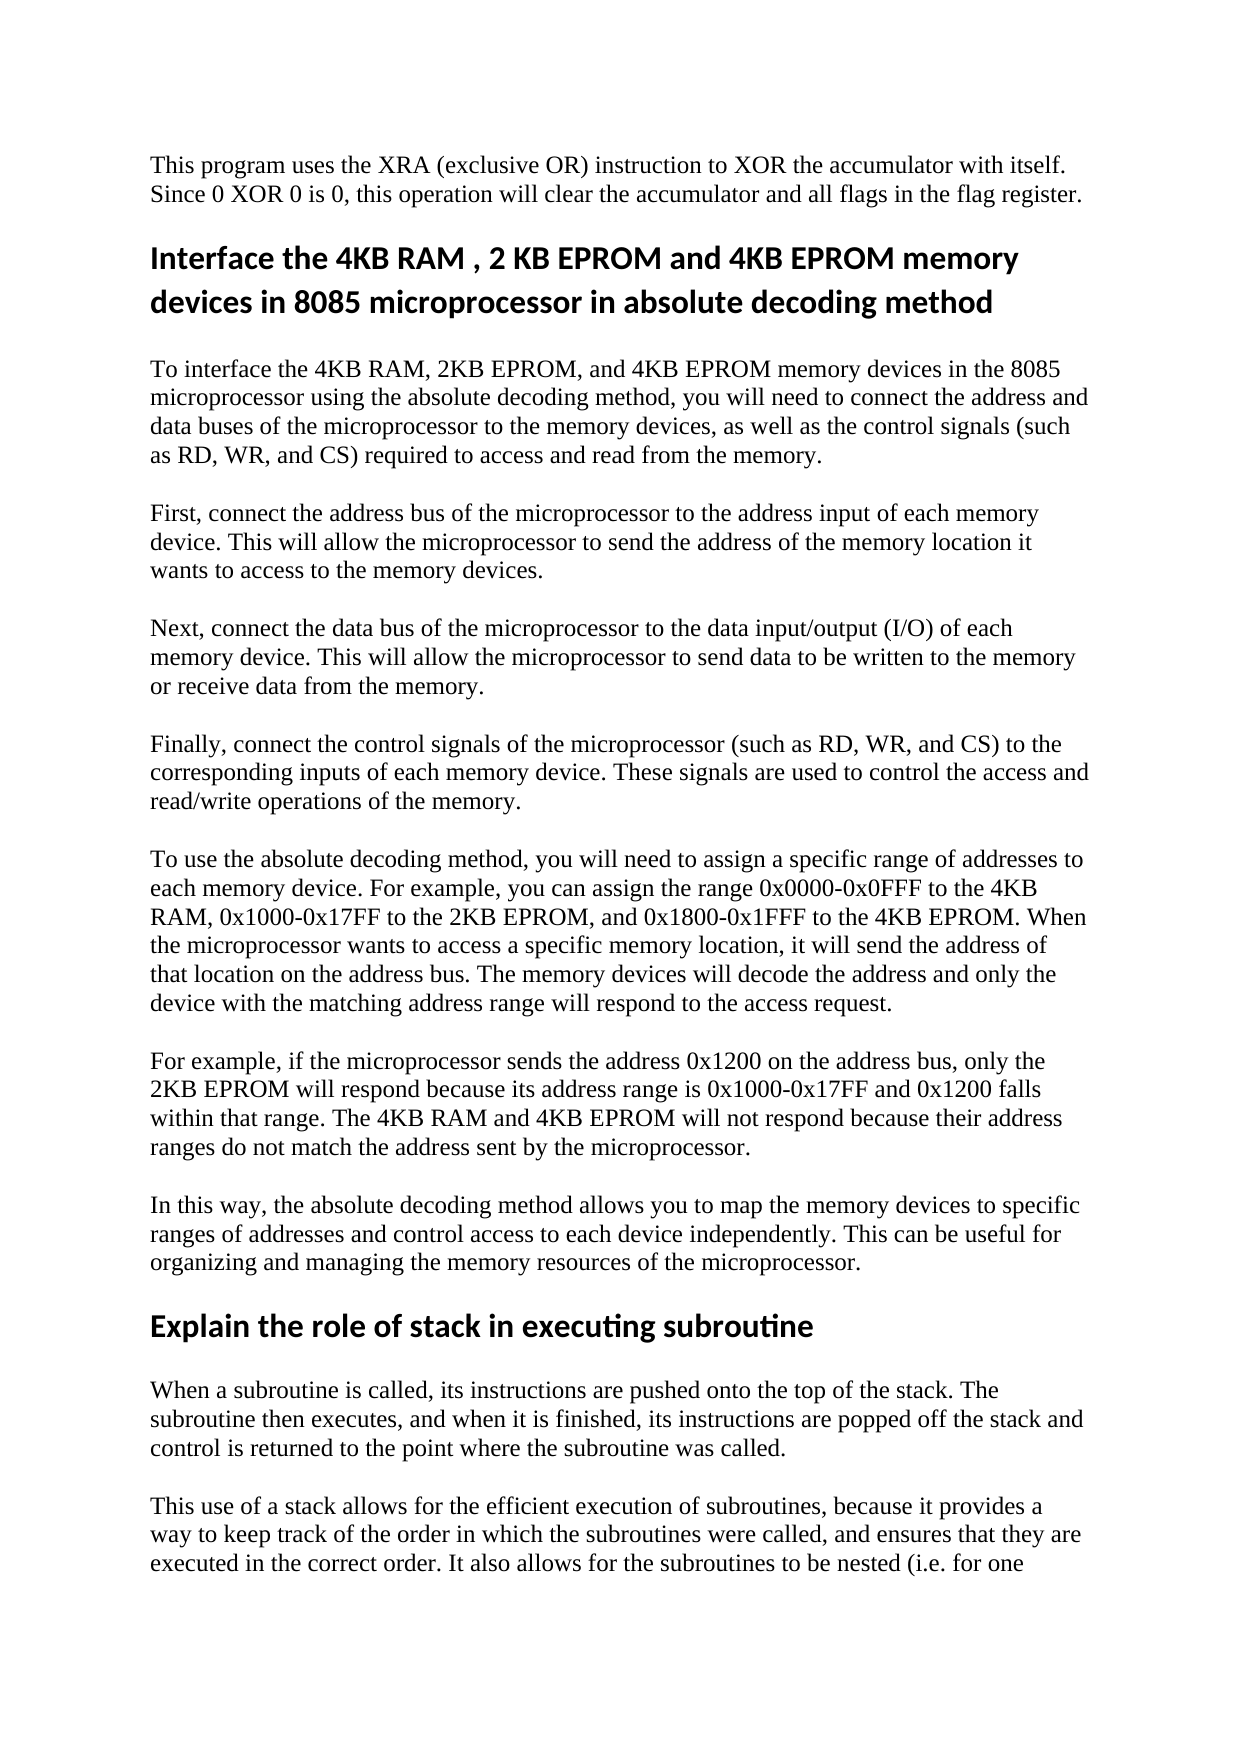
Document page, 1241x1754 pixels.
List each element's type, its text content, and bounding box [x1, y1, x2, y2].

text Next, connect the data bus of the microprocessor to the data input/output (I/O) of each memory device. This will allow the microprocessor to send data to be written to the memory or receive data from the memory. [150, 613, 1090, 699]
text In this way, the absolute decoding method allows you to map the memory devices to specific ranges of addresses and control access to each device independently. This can be useful for organizing and managing the memory resources of the microprocessor. [150, 1190, 1090, 1276]
text First, connect the address bus of the microprocessor to the address input of each memory device. This will allow the microprocessor to send the address of the memory location it wants to access to the memory devices. [150, 498, 1090, 584]
text To interface the 4KB RAM, 2KB EPROM, and 4KB EPROM memory devices in the 8085 microprocessor using the absolute decoding method, you will need to connect the address and data buses of the microprocessor to the memory devices, as well as the control signals (such as RD, WR, and CS) required to access and read from the memory. [150, 354, 1090, 469]
text This program uses the XRA (exclusive OR) instruction to XOR the accumulator with itself. Since 0 XOR 0 is 0, this operation will clear the accumulator and all flags in the flag register. [150, 150, 1090, 207]
text Finally, connect the control signals of the microprocessor (such as RD, WR, and CS) to the corresponding inputs of each memory device. These signals are used to control the access and read/write operations of the memory. [150, 729, 1090, 815]
text Explain the role of stack in executing subroutine [150, 1305, 1090, 1346]
text To use the absolute decoding method, you will need to assign a specific range of addresses to each memory device. For example, you can assign the range 0x0000-0x0FFF to the 4KB RAM, 0x1000-0x17FF to the 2KB EPROM, and 0x1800-0x1FFF to the 4KB EPROM. When the microprocessor wants to access a specific memory location, it will send the address of that location on the address bus. The memory devices will decode the address and only the device with the matching address range will respond to the access request. [150, 844, 1090, 1017]
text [150, 1491, 1090, 1577]
text For example, if the microprocessor sends the address 0x1200 on the address bus, only the 2KB EPROM will respond because its address range is 0x1000-0x17FF and 0x1200 falls within that range. The 4KB RAM and 4KB EPROM will not respond because their address ranges do not match the address sent by the microprocessor. [150, 1046, 1090, 1161]
text When a subroutine is called, its instructions are pushed onto the top of the stack. The subroutine then executes, and when it is finished, its instructions are popped off the stack and control is returned to the point where the subroutine was called. [150, 1375, 1090, 1462]
text Interface the 4KB RAM , 2 KB EPROM and 4KB EPROM memory devices in 8085 microprocessor in absolute decoding method [150, 237, 1090, 321]
